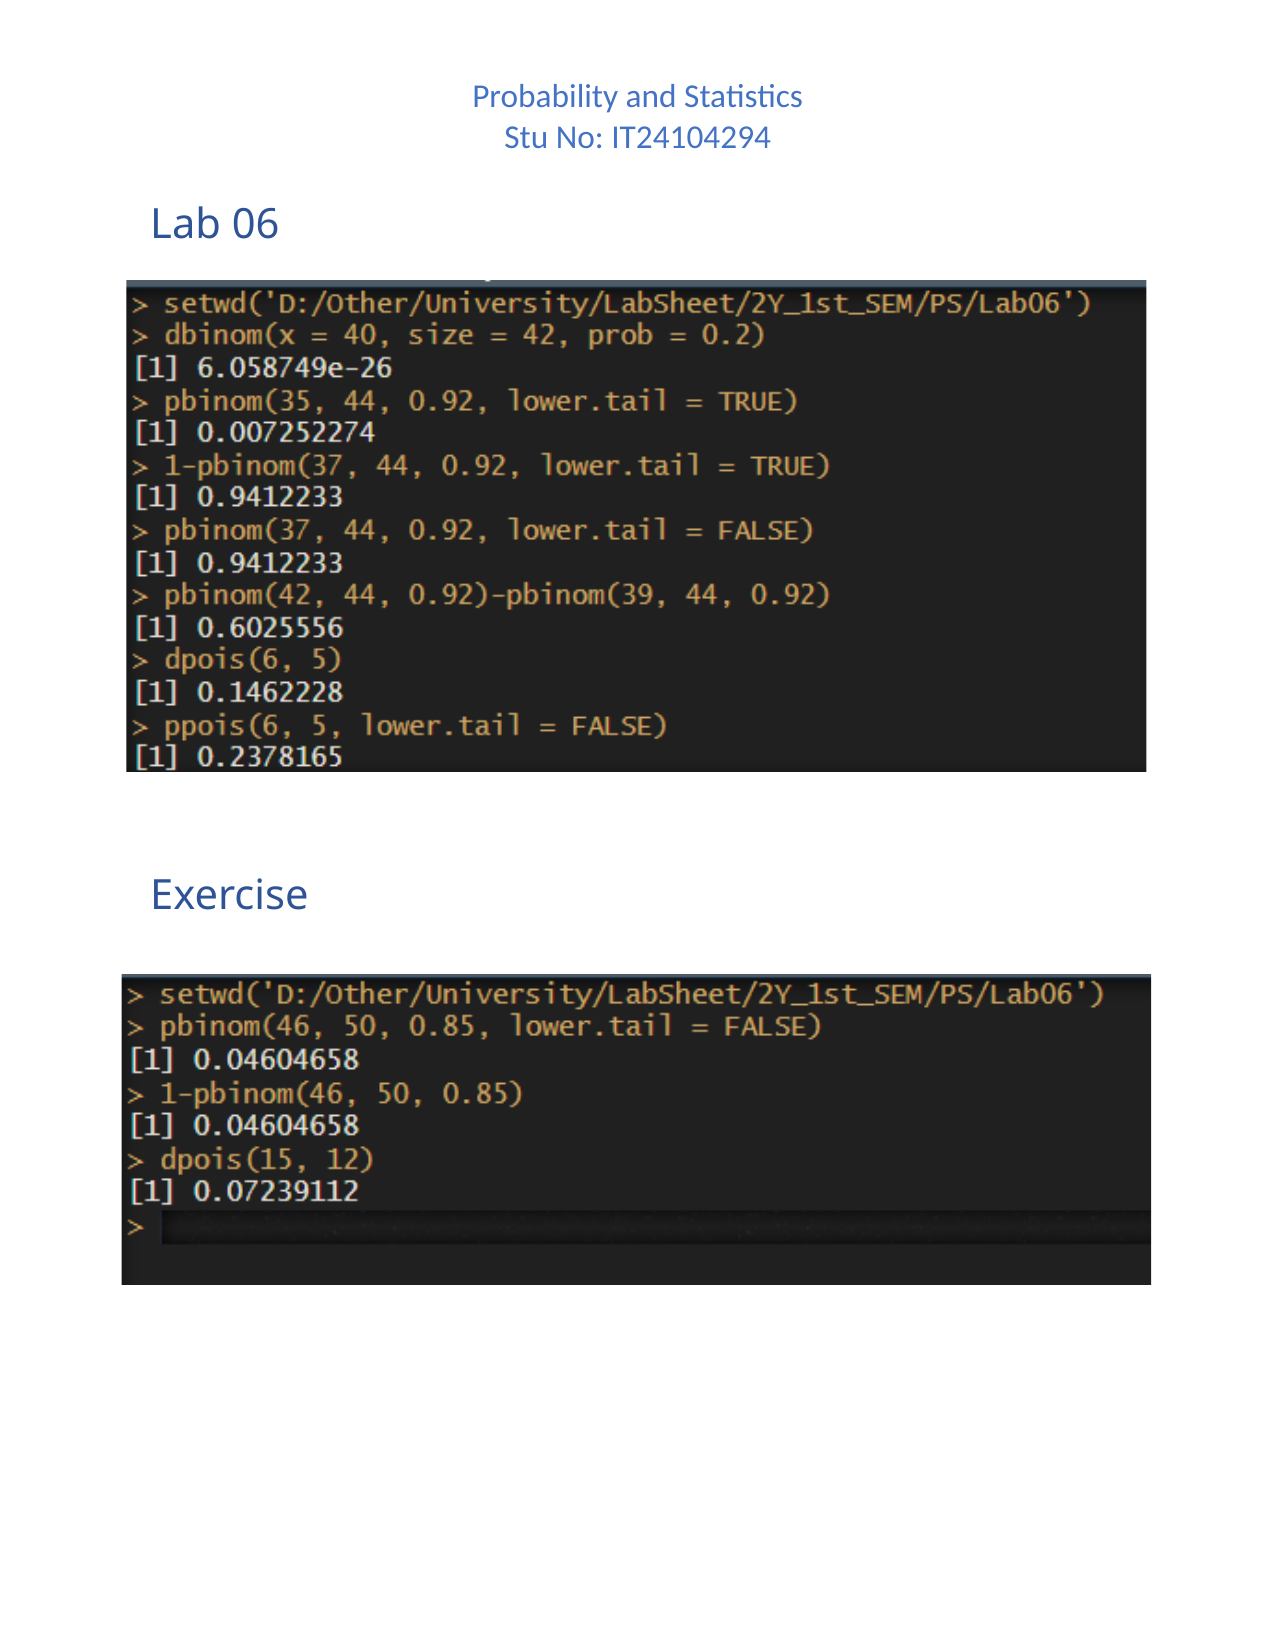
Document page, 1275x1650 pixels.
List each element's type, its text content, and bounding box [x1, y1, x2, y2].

subtitle Lab 06 [150, 194, 1125, 251]
picture [120, 974, 1152, 1285]
subtitle Exercise [150, 865, 1125, 921]
picture [124, 280, 1147, 771]
